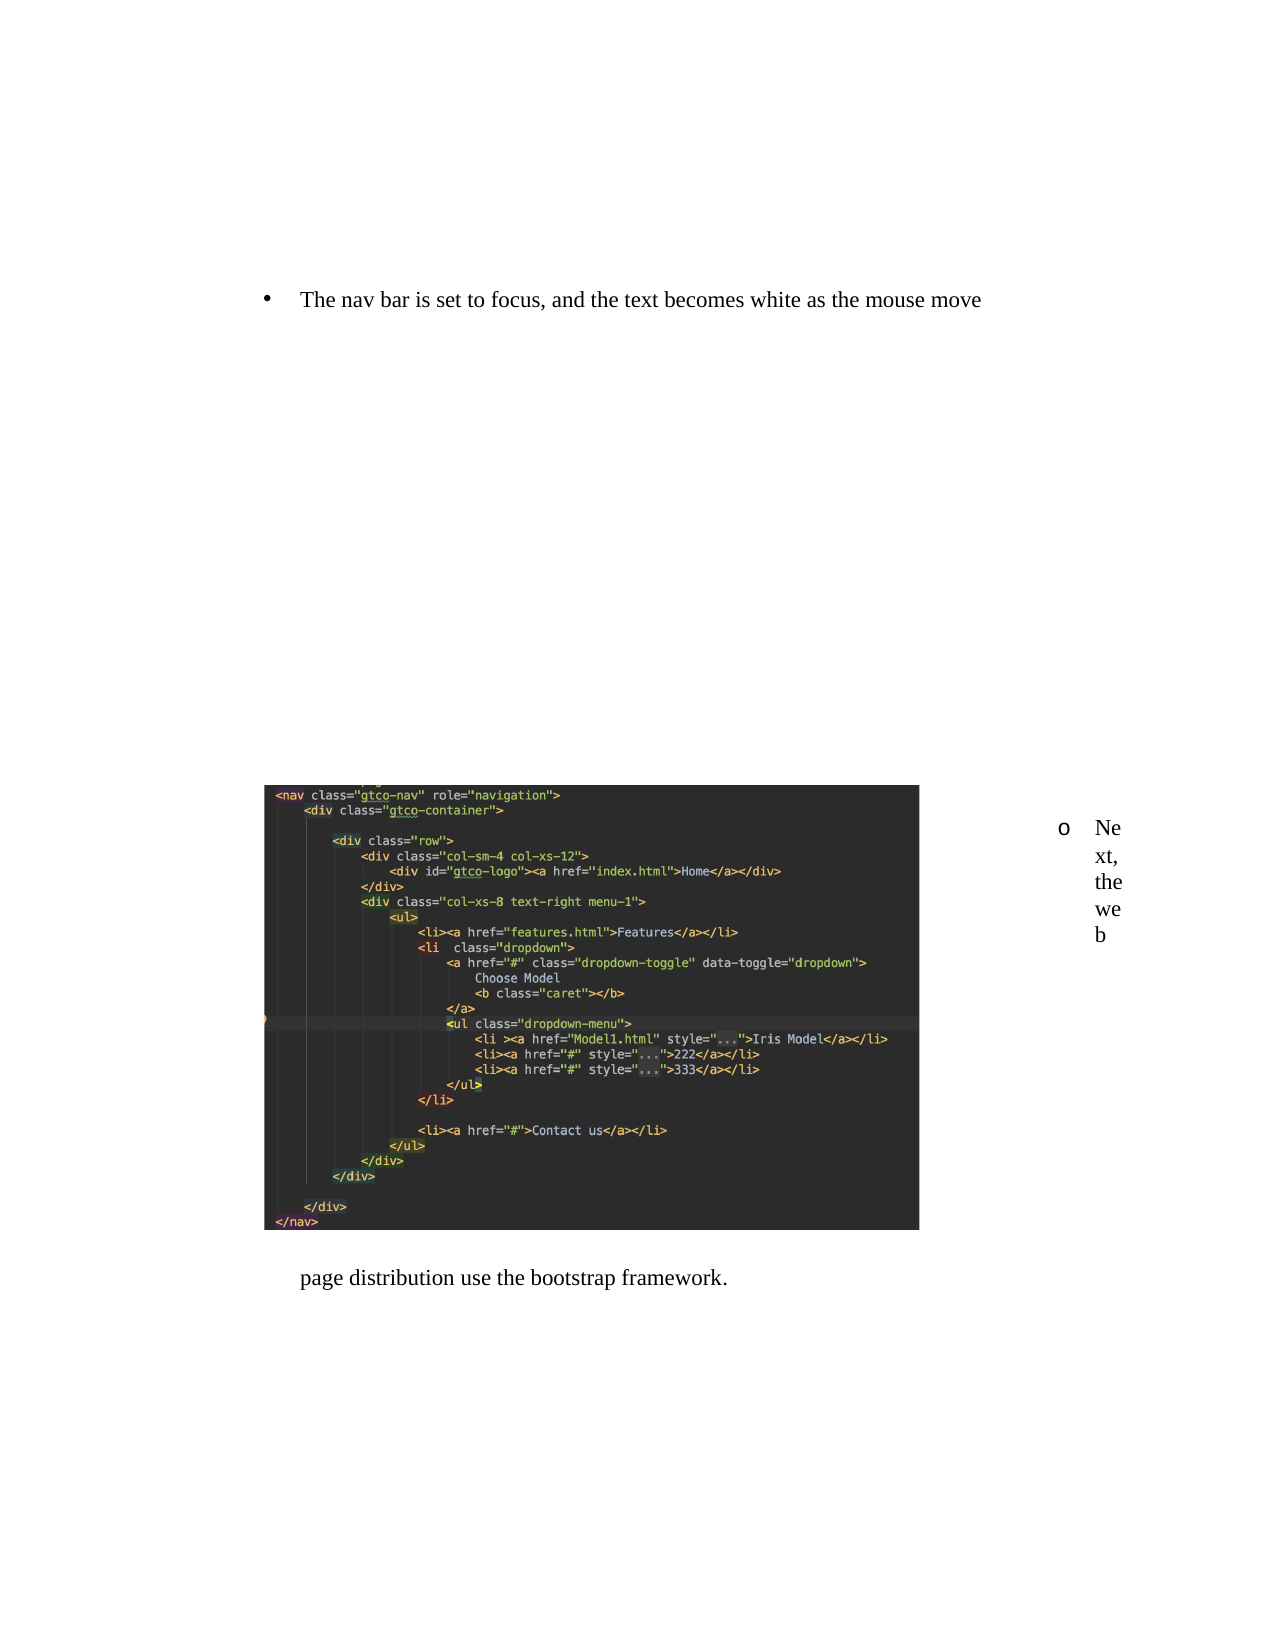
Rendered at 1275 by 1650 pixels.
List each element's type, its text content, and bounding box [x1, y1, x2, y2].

list The nav bar is set to focus, and the text becomes white as the mouse move [262, 282, 1125, 313]
picture [263, 785, 920, 1230]
